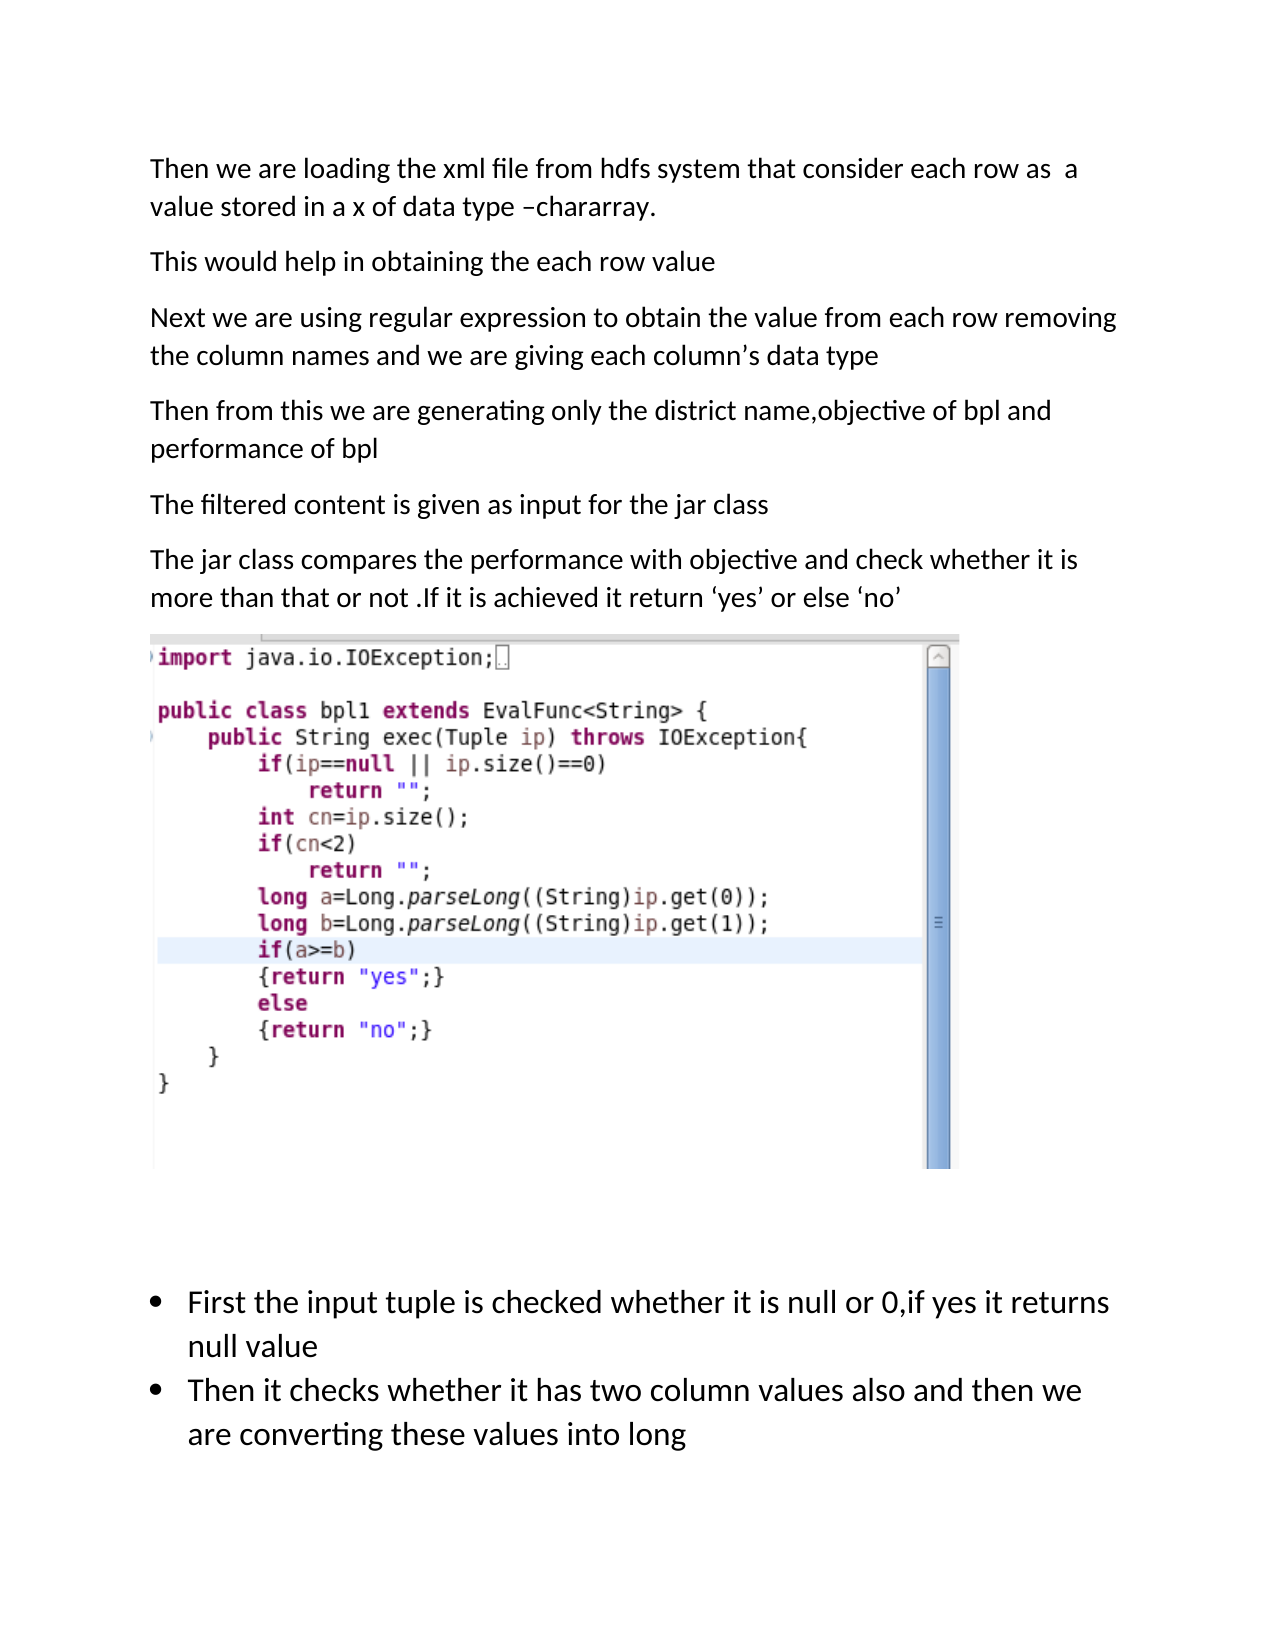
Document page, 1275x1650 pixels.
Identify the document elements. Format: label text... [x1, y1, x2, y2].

text Then from this we are generating only the district name,objective of bpl and performance of bpl [150, 392, 1125, 466]
list First the input tuple is checked whether it is null or 0,if yes it returns null value [150, 1281, 1125, 1366]
picture [150, 634, 960, 1169]
list Then it checks whether it has two column values also and then we are converting these values into long [150, 1369, 1125, 1454]
text Next we are using regular expression to obtain the value from each row removing the column names and we are giving each column’s data type [150, 299, 1125, 373]
text The jar class compares the performance with objective and check whether it is more than that or not .If it is achieved it return ‘yes’ or else ‘no’ [150, 541, 1125, 615]
text The filtered content is given as input for the jar class [150, 486, 1125, 521]
text This would help in obtaining the each row value [150, 243, 1125, 279]
text Then we are loading the xml file from hdfs system that consider each row as a value stored in a x of data type –chararray. [150, 150, 1125, 224]
